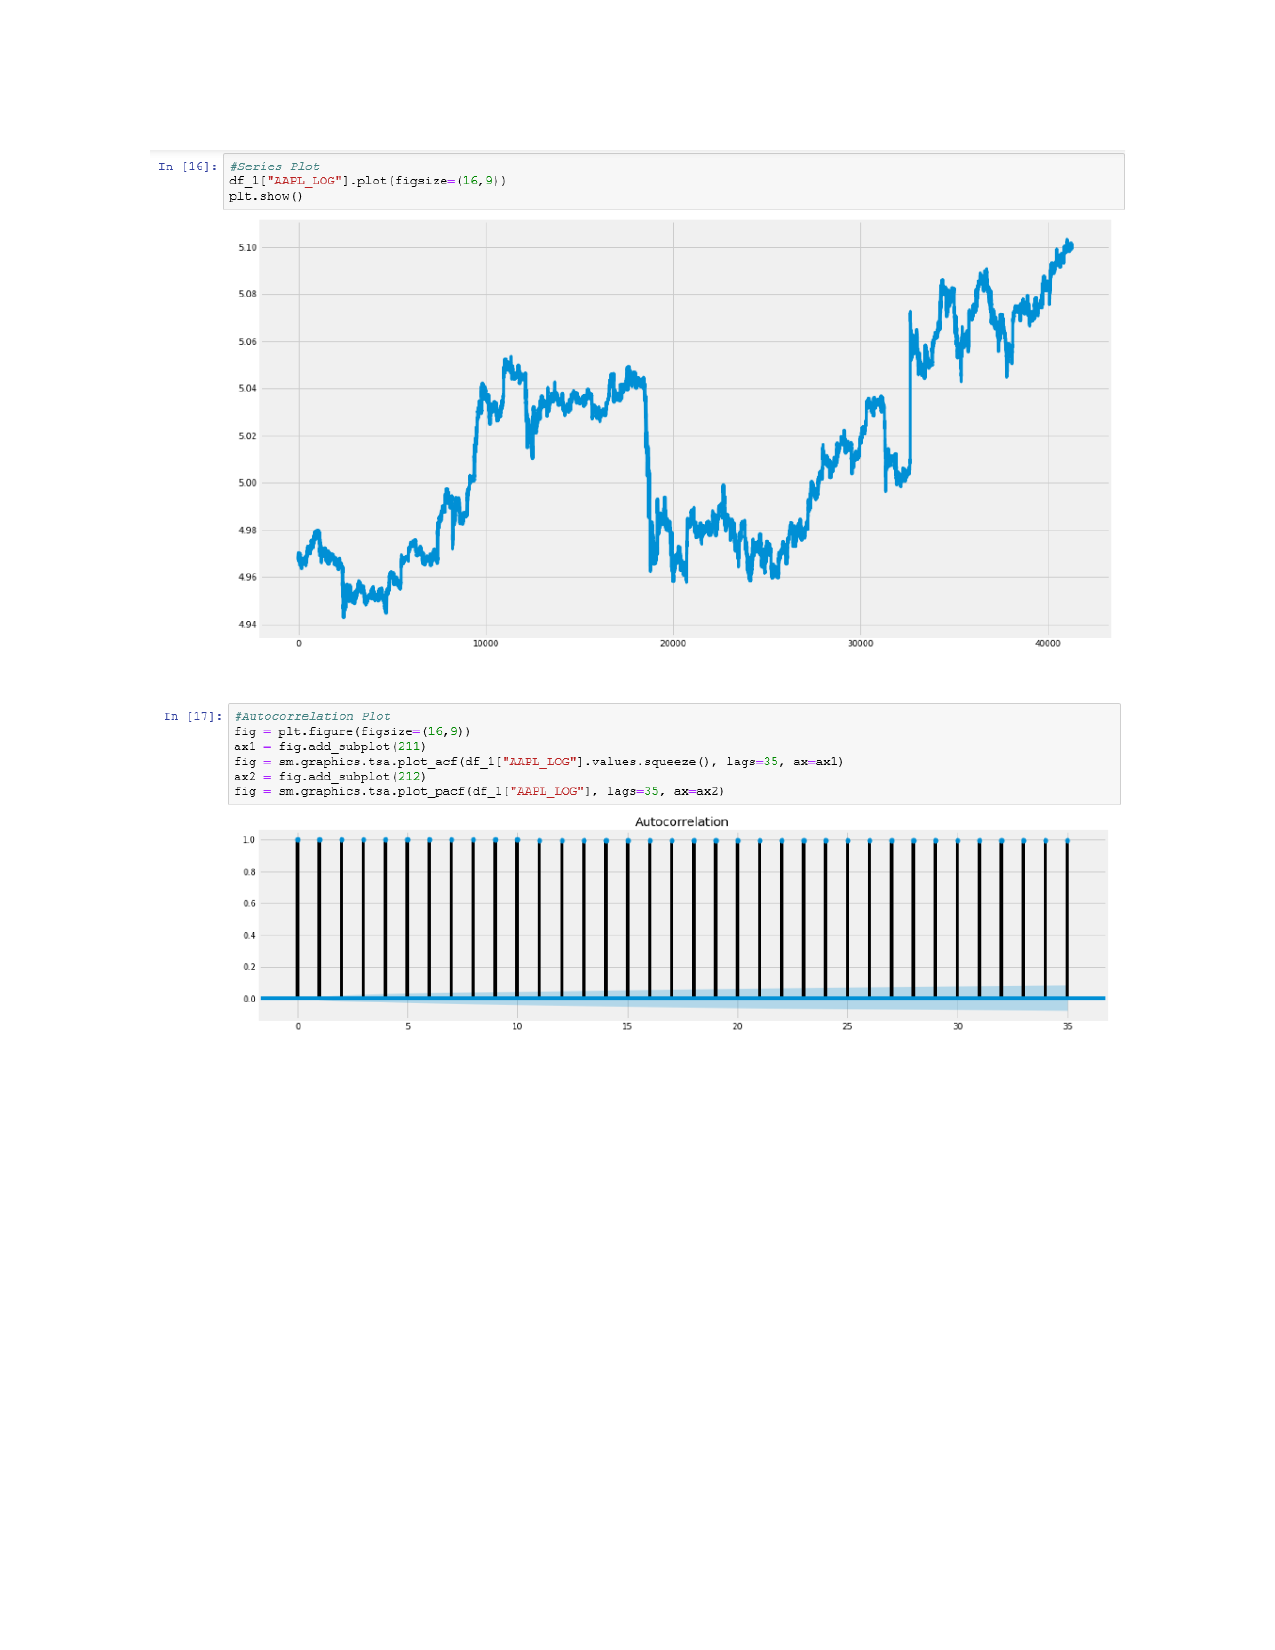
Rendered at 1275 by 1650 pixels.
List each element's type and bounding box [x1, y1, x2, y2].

picture [150, 150, 1125, 652]
picture [150, 681, 1124, 1034]
